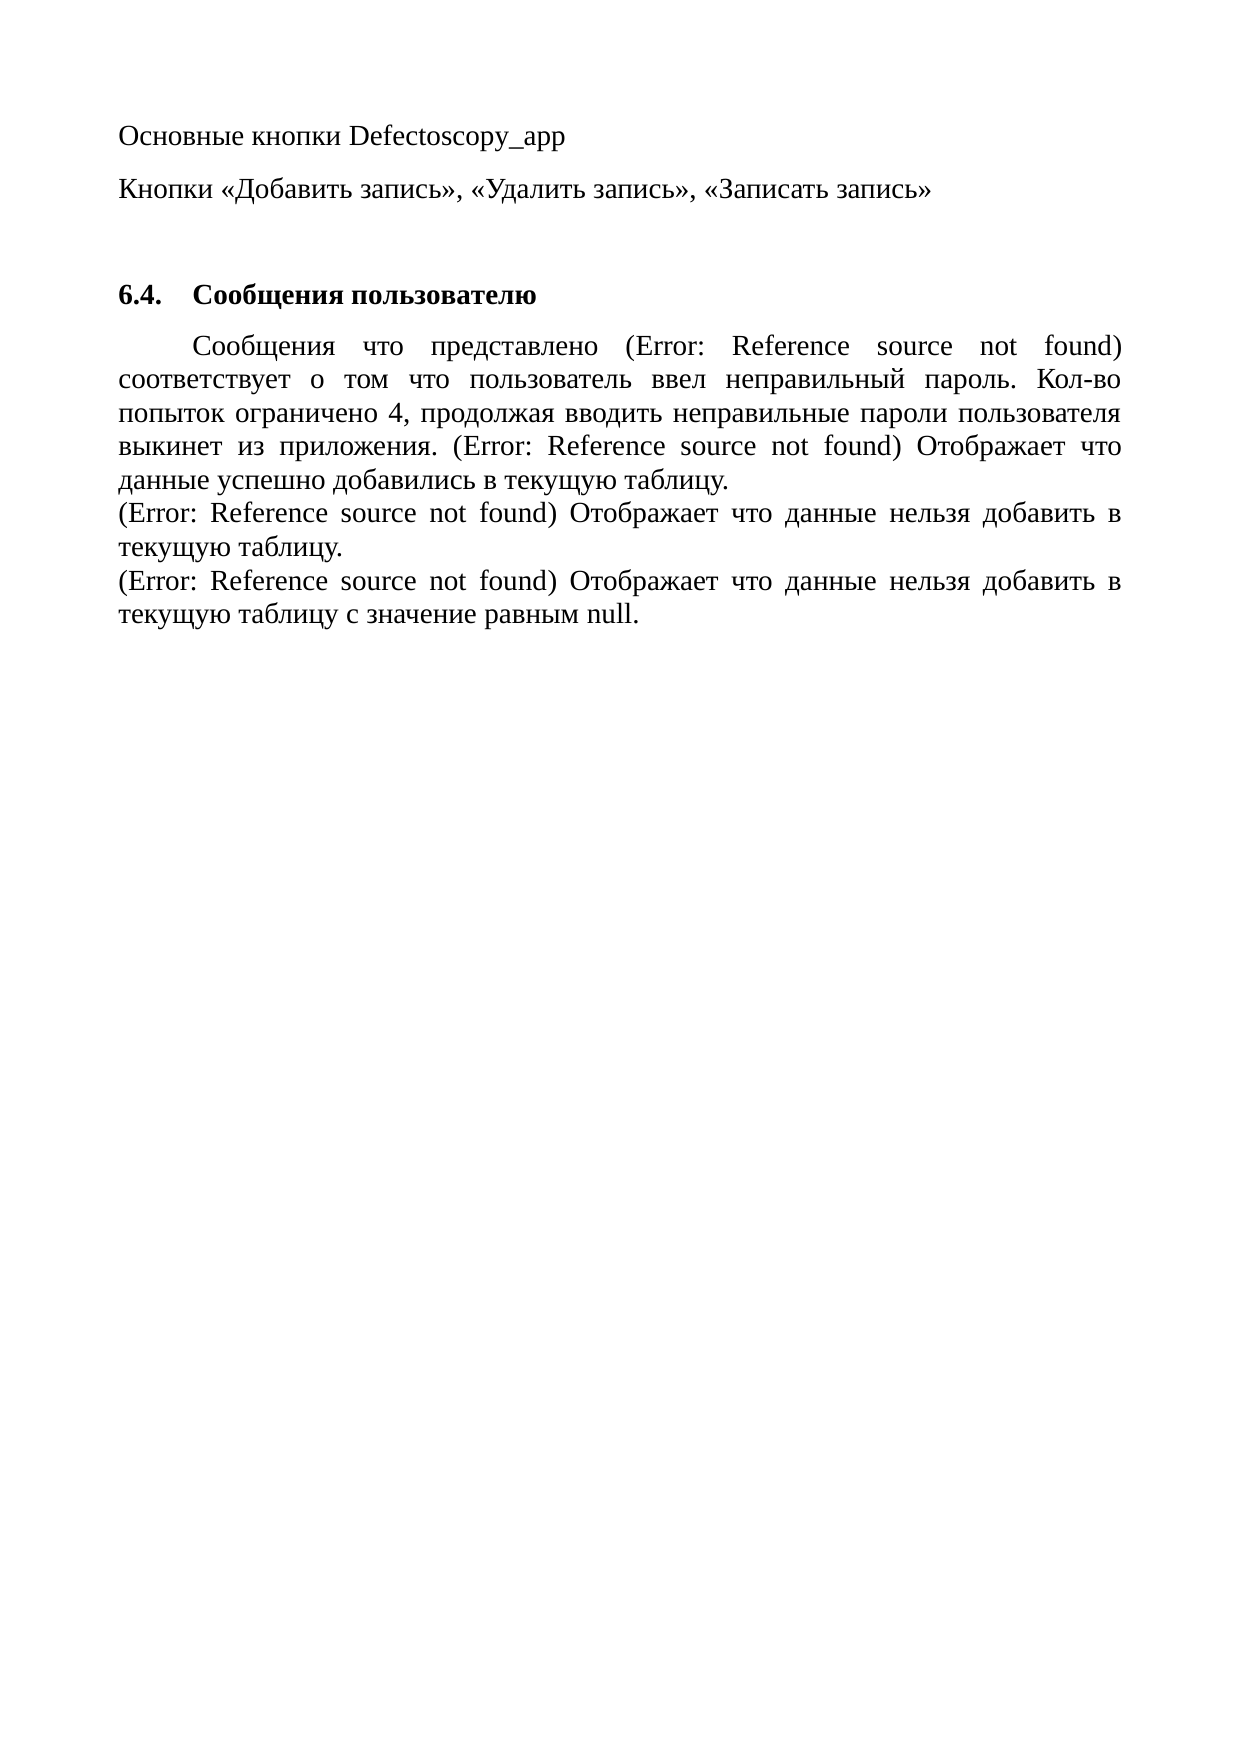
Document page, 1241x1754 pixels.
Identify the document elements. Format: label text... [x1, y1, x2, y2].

text Основные кнопки Defectoscopy_app [118, 118, 1122, 152]
text Кнопки «Добавить запись», «Удалить запись», «Записать запись» [118, 171, 1122, 205]
subtitle Сообщения пользователю [118, 277, 1122, 311]
